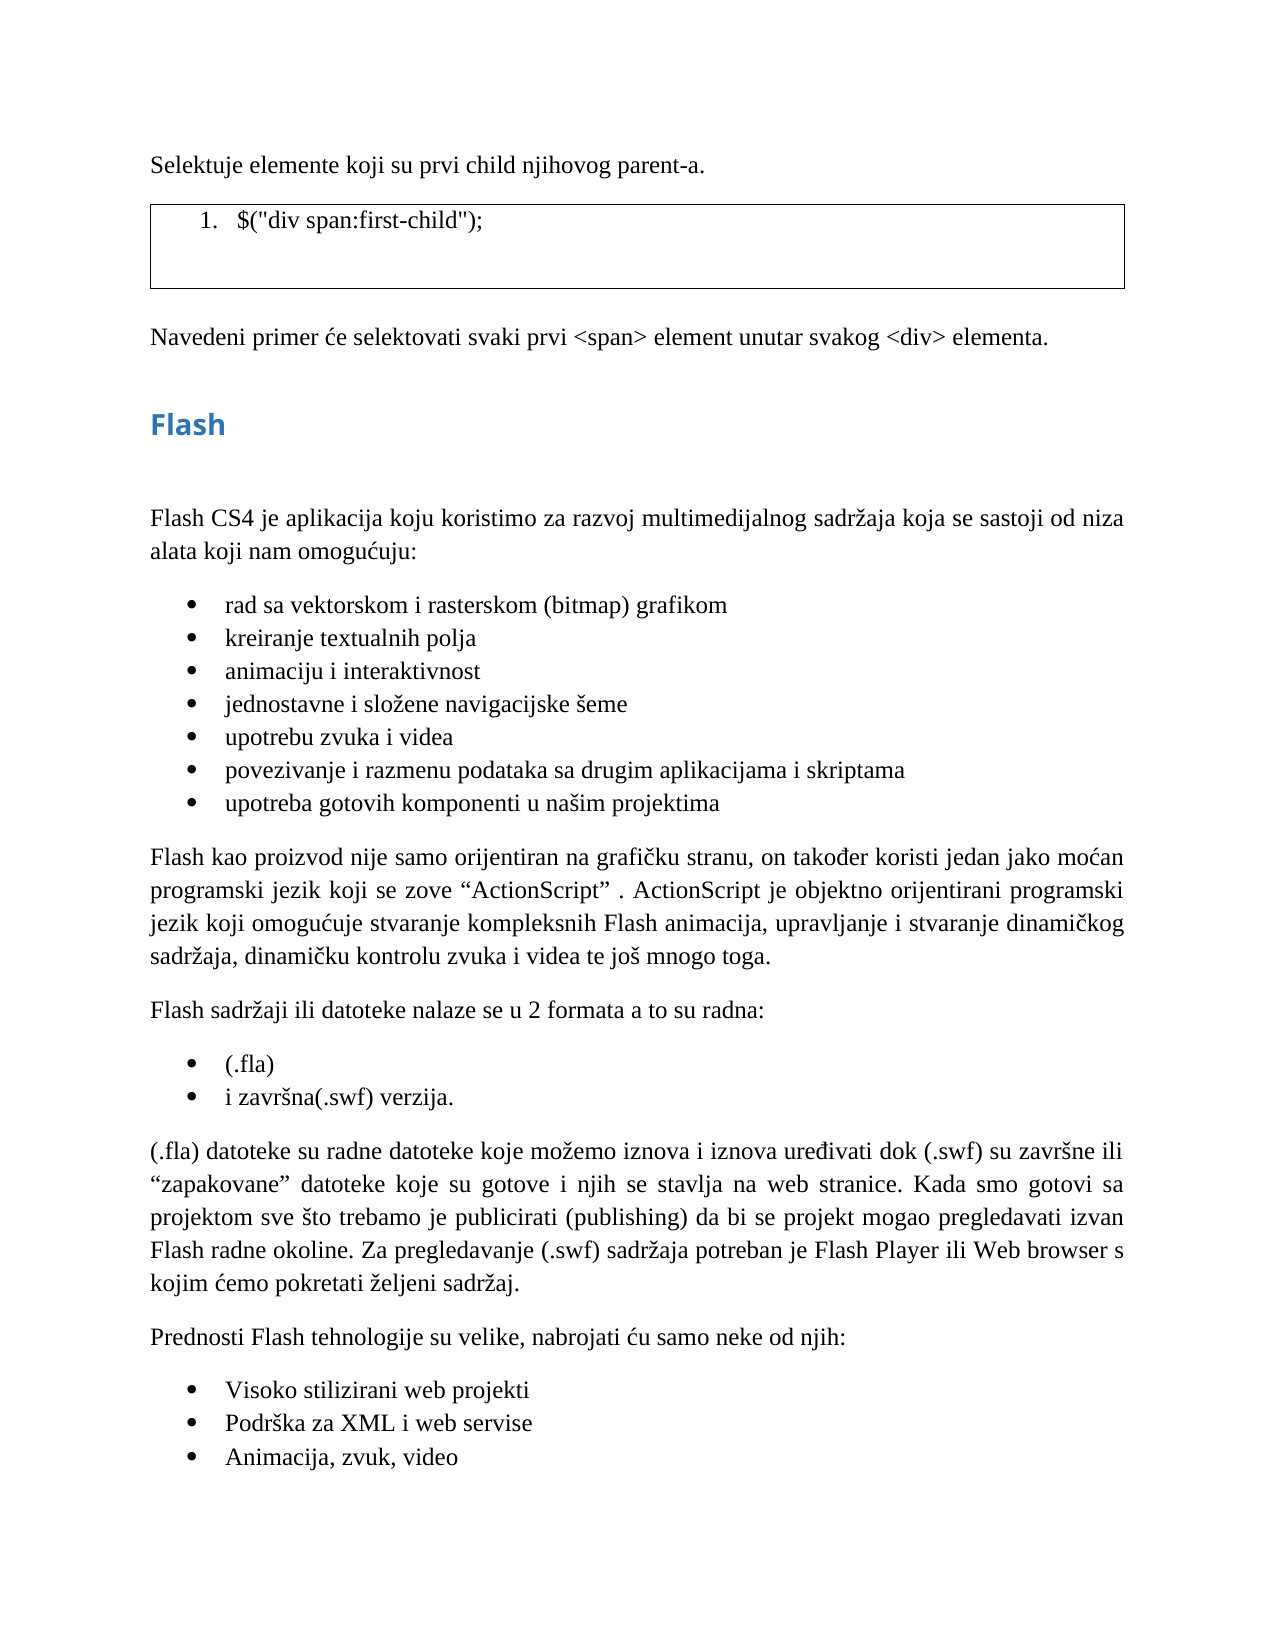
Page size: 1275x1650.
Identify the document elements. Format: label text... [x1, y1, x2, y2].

list (.fla) [187, 1049, 1125, 1078]
text (.fla) datoteke su radne datoteke koje možemo iznova i iznova uređivati dok (.swf) su završne ili “zapakovane” datoteke koje su gotove i njih se stavlja na web stranice. Kada smo gotovi sa projektom sve što trebamo je publicirati (publishing) da bi se projekt mogao pregledavati izvan Flash radne okoline. Za pregledavanje (.swf) sadržaja potreban je Flash Player ili Web browser s kojim ćemo pokretati željeni sadržaj. [150, 1136, 1125, 1297]
list kreiranje textualnih polja [187, 623, 1125, 652]
table_header $("div span:first-child"); [151, 205, 1124, 287]
list upotreba gotovih komponenti u našim projektima [187, 788, 1125, 817]
list i završna(.swf) verzija. [187, 1082, 1125, 1111]
text Navedeni primer će selektovati svaki prvi <span> element unutar svakog <div> elementa. [150, 289, 1125, 350]
list Visoko stilizirani web projekti [187, 1376, 1125, 1404]
list Animacija, zvuk, video [187, 1442, 1125, 1470]
list Podrška za XML i web servise [187, 1408, 1125, 1437]
list povezivanje i razmenu podataka sa drugim aplikacijama i skriptama [187, 755, 1125, 784]
text Selektuje elemente koji su prvi child njihovog parent-a. [150, 150, 1125, 179]
text Prednosti Flash tehnologije su velike, nabrojati ću samo neke od njih: [150, 1322, 1125, 1350]
text Flash sadržaji ili datoteke nalaze se u 2 formata a to su radna: [150, 995, 1125, 1024]
list upotrebu zvuka i videa [187, 722, 1125, 751]
text Flash kao proizvod nije samo orijentiran na grafičku stranu, on također koristi jedan jako moćan programski jezik koji se zove “ActionScript” . ActionScript je objektno orijentirani programski jezik koji omogućuje stvaranje kompleksnih Flash animacija, upravljanje i stvaranje dinamičkog sadržaja, dinamičku kontrolu zvuka i videa te još mnogo toga. [150, 842, 1125, 970]
list animaciju i interaktivnost [187, 656, 1125, 685]
list rad sa vektorskom i rasterskom (bitmap) grafikom [187, 590, 1125, 619]
list jednostavne i složene navigacijske šeme [187, 689, 1125, 718]
subtitle Flash [150, 404, 1125, 444]
text Flash CS4 je aplikacija koju koristimo za razvoj multimedijalnog sadržaja koja se sastoji od niza alata koji nam omogućuju: [150, 503, 1125, 565]
